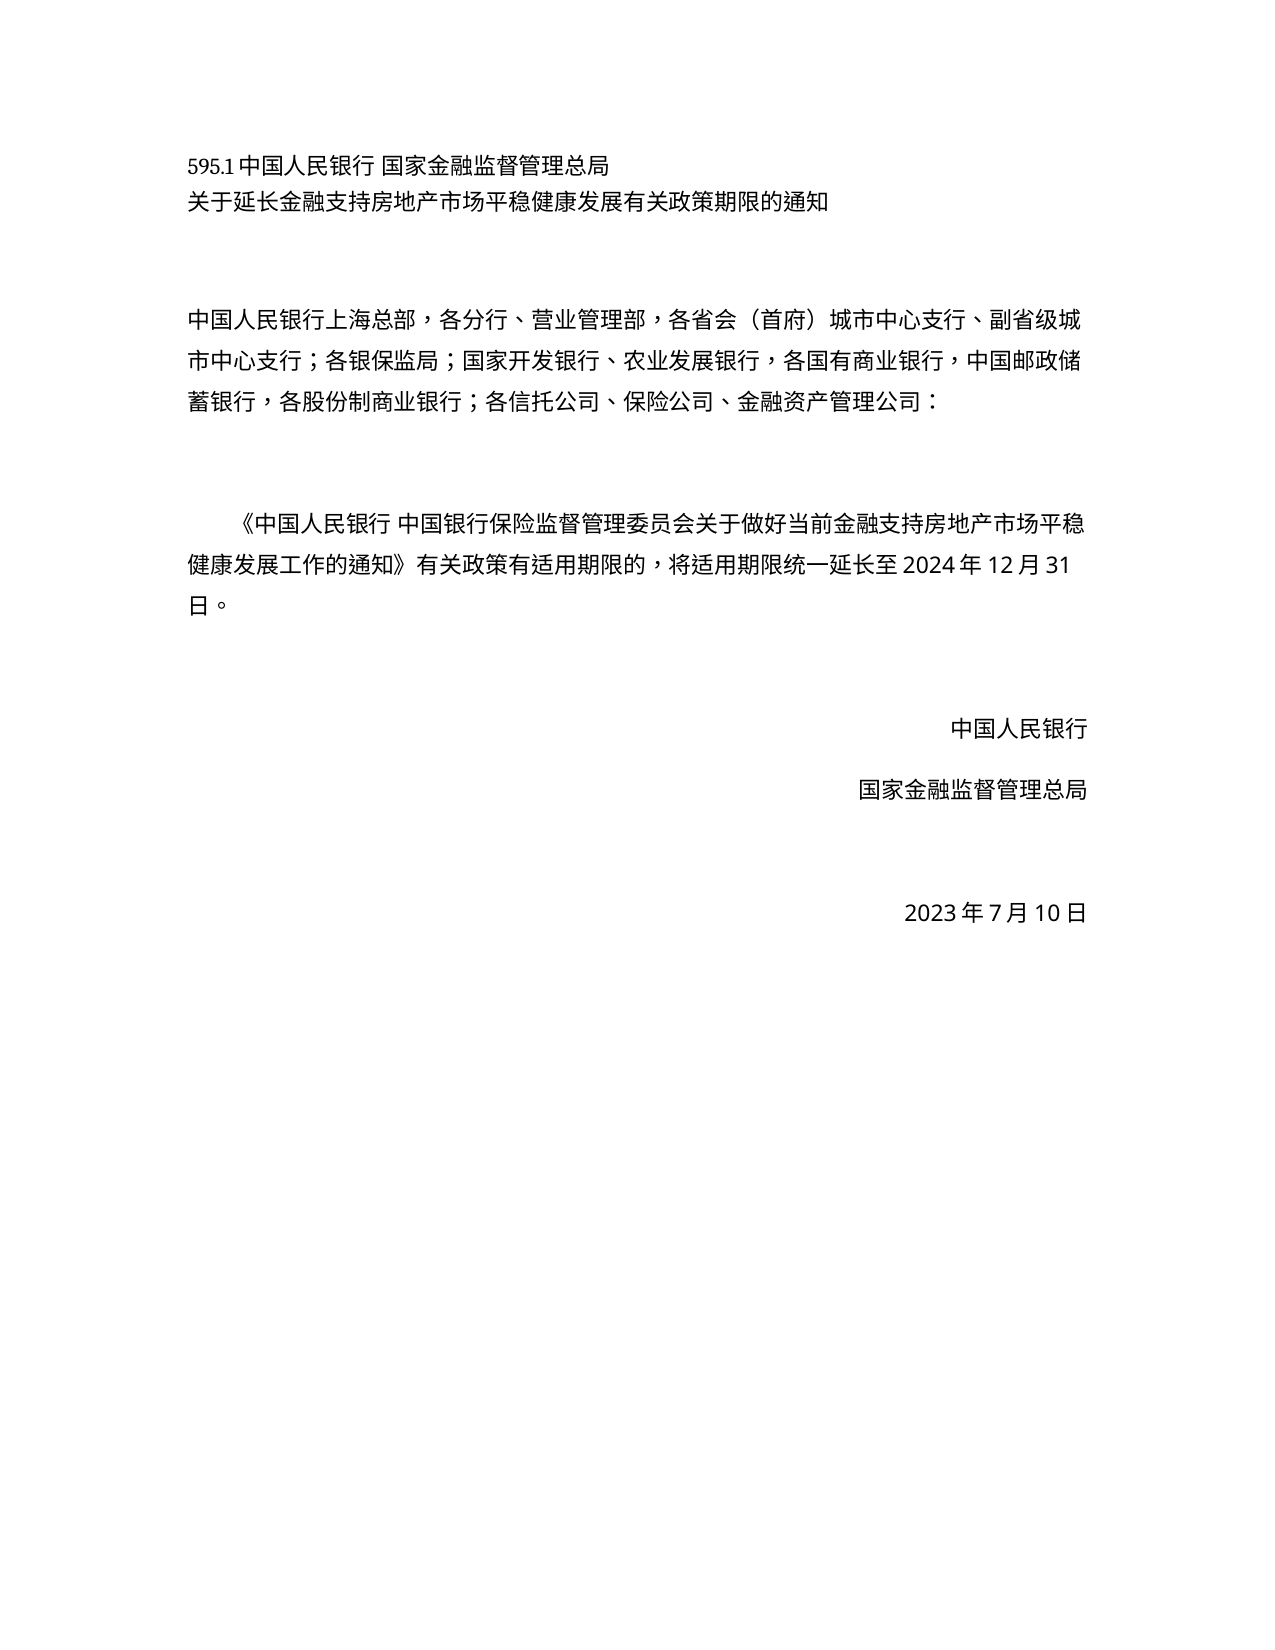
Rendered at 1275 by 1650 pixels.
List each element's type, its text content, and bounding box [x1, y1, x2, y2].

text 中国人民银行 [187, 712, 1087, 744]
text 中国人民银行上海总部，各分行、营业管理部，各省会（首府）城市中心支行、副省级城市中心支行；各银保监局；国家开发银行、农业发展银行，各国有商业银行，中国邮政储蓄银行，各股份制商业银行；各信托公司、保险公司、金融资产管理公司： [187, 304, 1087, 417]
text 国家金融监督管理总局 [187, 774, 1087, 805]
text 《中国人民银行 中国银行保险监督管理委员会关于做好当前金融支持房地产市场平稳健康发展工作的通知》有关政策有适用期限的，将适用期限统一延长至2024年12月31日。 [187, 508, 1087, 621]
text 2023年7月10日 [187, 897, 1087, 928]
